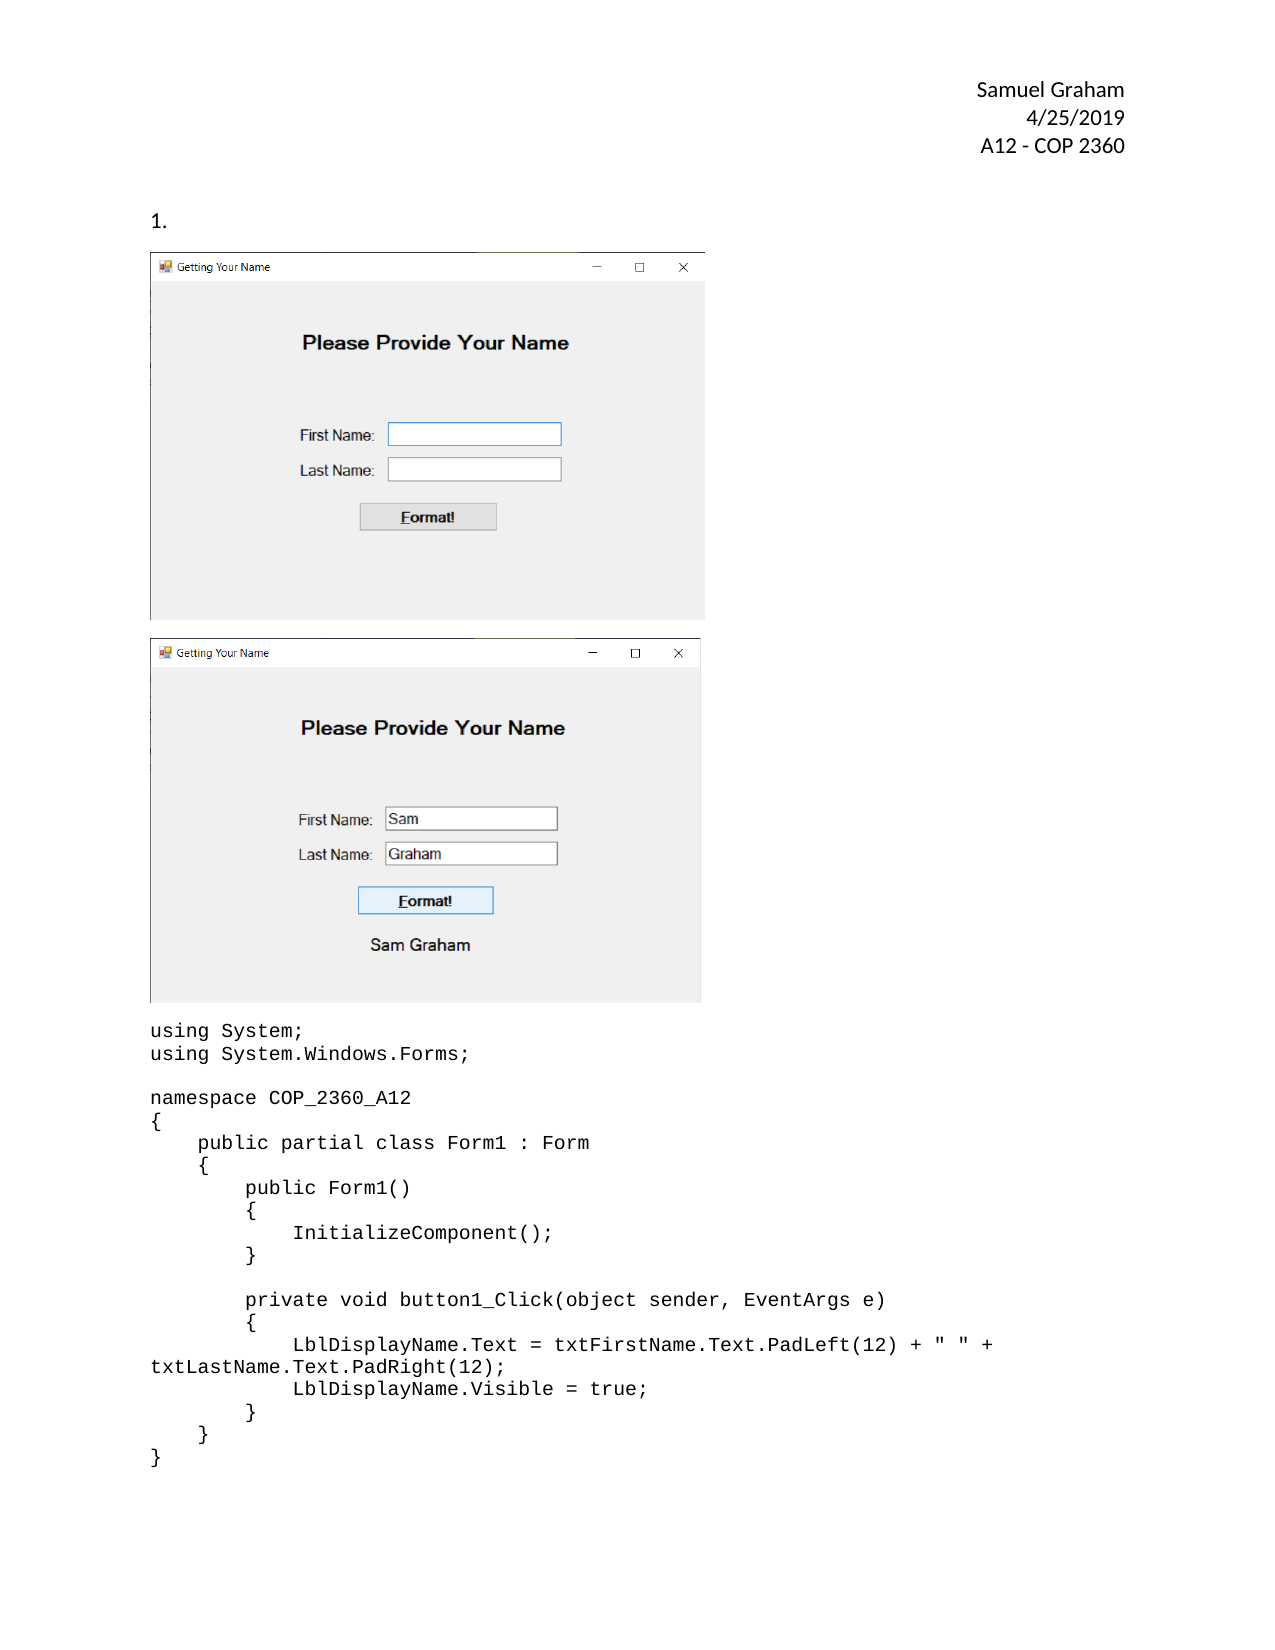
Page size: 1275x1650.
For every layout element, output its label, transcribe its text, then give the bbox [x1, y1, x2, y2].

text 1. [150, 206, 1125, 234]
picture [150, 252, 705, 620]
text public Form1() [150, 1178, 1125, 1200]
text public partial class Form1 : Form [150, 1133, 1125, 1155]
text { [150, 1312, 1125, 1334]
text using System.Windows.Forms; [150, 1043, 1125, 1066]
text { [150, 1200, 1125, 1223]
text namespace COP_2360_A12 [150, 1088, 1125, 1111]
text LblDisplayName.Text = txtFirstName.Text.PadLeft(12) + " " + txtLastName.Text.PadRight(12); [150, 1334, 1125, 1379]
text { [150, 1155, 1125, 1178]
text } [150, 1402, 1125, 1424]
text } [150, 1424, 1125, 1447]
text LblDisplayName.Visible = true; [150, 1379, 1125, 1402]
text { [150, 1111, 1125, 1133]
picture [150, 638, 701, 1003]
text } [150, 1245, 1125, 1267]
text } [150, 1447, 1125, 1469]
text InitializeComponent(); [150, 1223, 1125, 1245]
text using System; [150, 1021, 1125, 1043]
text private void button1_Click(object sender, EventArgs e) [150, 1290, 1125, 1312]
